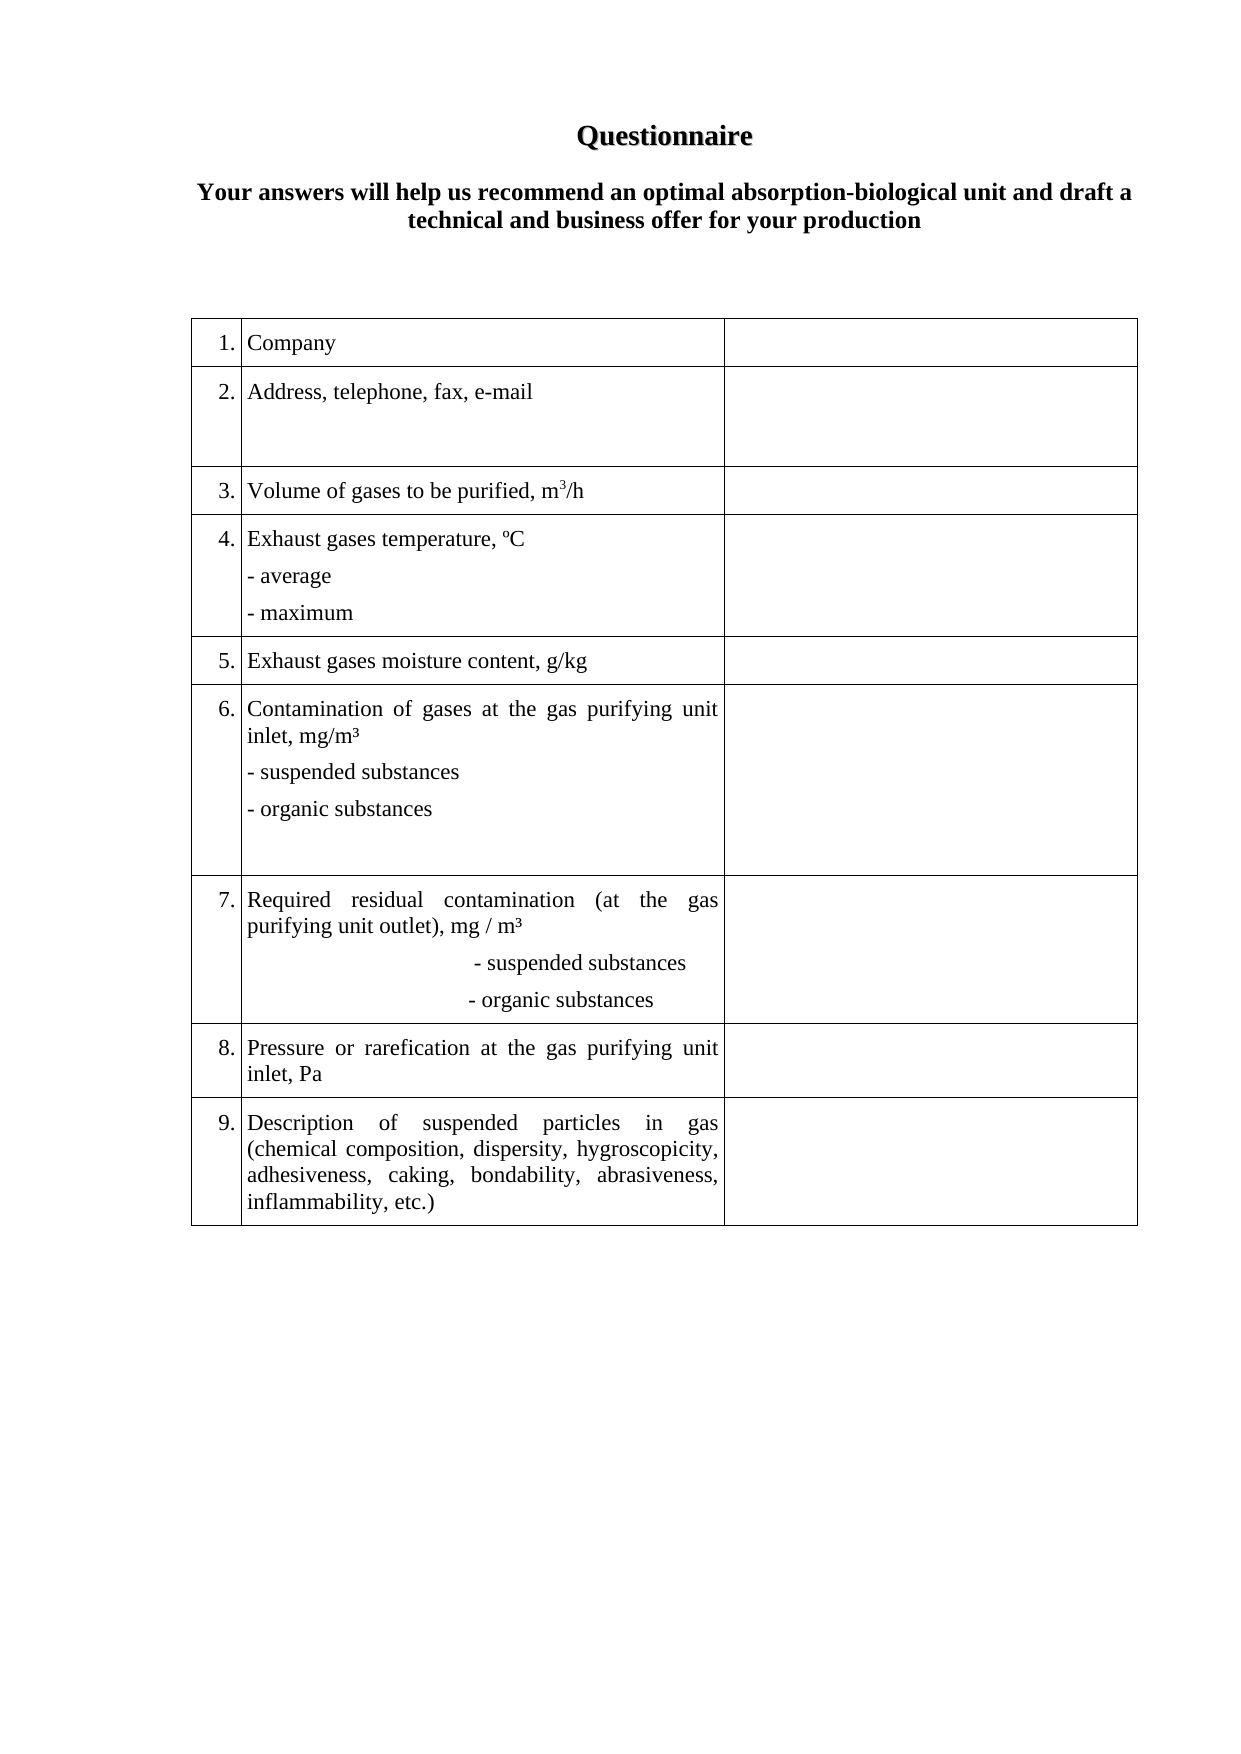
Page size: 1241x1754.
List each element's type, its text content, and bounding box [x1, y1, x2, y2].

table_cell 8. [192, 1024, 241, 1097]
title Questionnaire [177, 118, 1152, 152]
table_cell Exhaust gases temperature, ºC - average - maximum [242, 515, 724, 636]
table_cell [725, 467, 1137, 514]
table_cell 4. [192, 515, 241, 636]
table_cell [725, 637, 1137, 684]
table_cell Exhaust gases moisture content, g/kg [242, 637, 724, 684]
table_cell Contamination of gases at the gas purifying unit inlet, mg/m³ - suspended substances - organic substances [242, 685, 724, 874]
table_cell 6. [192, 685, 241, 874]
table_cell 5. [192, 637, 241, 684]
table_header Company [242, 319, 724, 366]
table_cell 2. [192, 367, 241, 466]
table_cell 9. [192, 1098, 241, 1224]
table_header [725, 319, 1137, 366]
table_cell Volume of gases to be purified, m3/h [242, 467, 724, 514]
table_header 1. [192, 319, 241, 366]
table_cell [725, 876, 1137, 1023]
table_cell Pressure or rarefication at the gas purifying unit inlet, Pa [242, 1024, 724, 1097]
table_cell [725, 367, 1137, 466]
table_cell 7. [192, 876, 241, 1023]
table_cell 3. [192, 467, 241, 514]
table_cell [725, 685, 1137, 874]
table_cell Required residual contamination (at the gas purifying unit outlet), mg / m³ - suspended substances - organic substances [242, 876, 724, 1023]
table_cell [725, 1024, 1137, 1097]
table_cell Description of suspended particles in gas (chemical composition, dispersity, hygroscopicity, adhesiveness, caking, bondability, abrasiveness, inflammability, etc.) [242, 1098, 724, 1224]
table_cell Address, telephone, fax, e-mail [242, 367, 724, 466]
table_cell [725, 515, 1137, 636]
title Your answers will help us recommend an optimal absorption-biological unit and draft a technical and business offer for your production [177, 177, 1152, 234]
table_cell [725, 1098, 1137, 1224]
